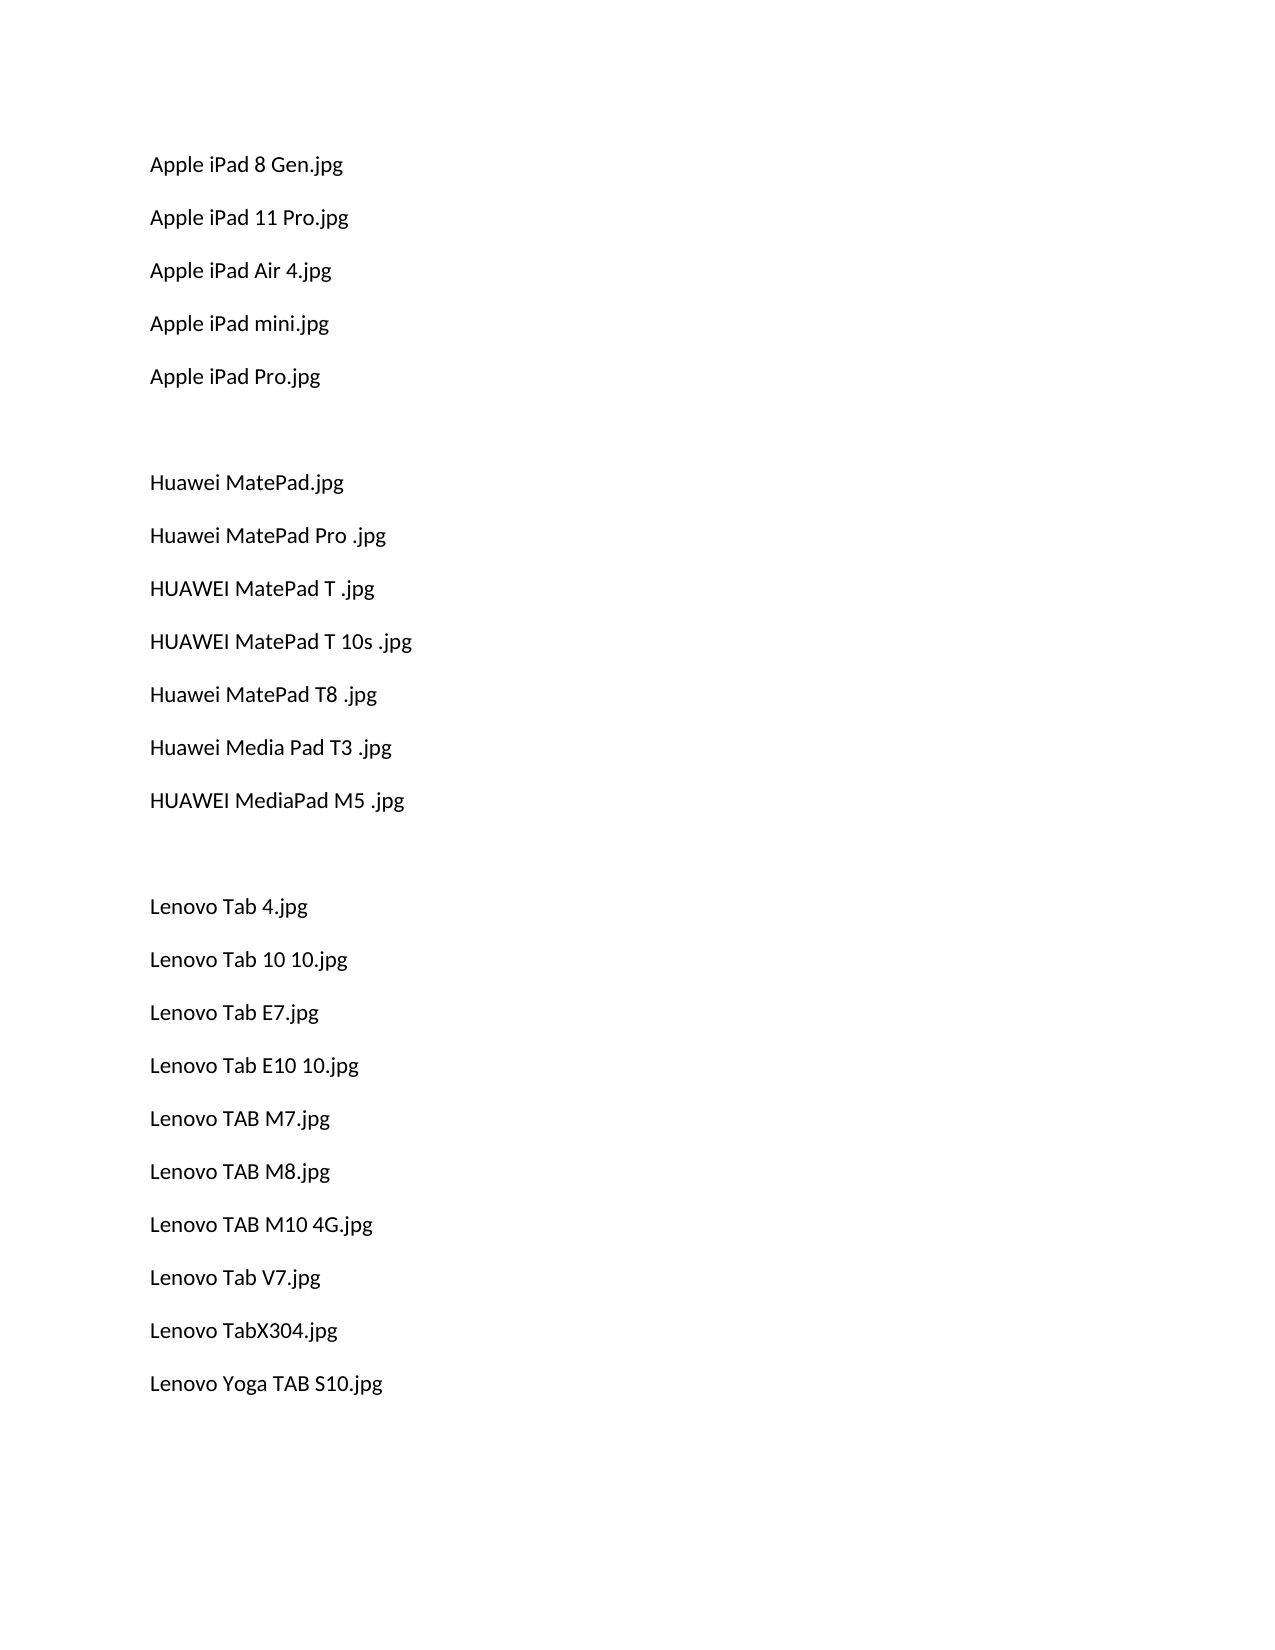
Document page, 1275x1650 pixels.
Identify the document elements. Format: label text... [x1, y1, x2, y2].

text Apple iPad 11 Pro.jpg [150, 203, 1125, 231]
text HUAWEI MediaPad M5 .jpg [150, 786, 1125, 814]
text Apple iPad Air 4.jpg [150, 256, 1125, 284]
text Lenovo TAB M7.jpg [150, 1104, 1125, 1132]
text HUAWEI MatePad T .jpg [150, 574, 1125, 602]
text Apple iPad mini.jpg [150, 309, 1125, 337]
text Lenovo Tab E10 10.jpg [150, 1051, 1125, 1079]
text Huawei Media Pad T3 .jpg [150, 733, 1125, 761]
text Lenovo Tab 10 10.jpg [150, 945, 1125, 973]
text Lenovo TAB M8.jpg [150, 1157, 1125, 1185]
text HUAWEI MatePad T 10s .jpg [150, 627, 1125, 655]
text Lenovo Tab 4.jpg [150, 892, 1125, 920]
text Lenovo Yoga TAB S10.jpg [150, 1369, 1125, 1397]
text Huawei MatePad.jpg [150, 468, 1125, 496]
text Apple iPad Pro.jpg [150, 362, 1125, 390]
text Lenovo Tab V7.jpg [150, 1263, 1125, 1291]
text Huawei MatePad T8 .jpg [150, 680, 1125, 708]
text Lenovo Tab E7.jpg [150, 998, 1125, 1026]
text Huawei MatePad Pro .jpg [150, 521, 1125, 549]
text Lenovo TabX304.jpg [150, 1316, 1125, 1344]
text Lenovo TAB M10 4G.jpg [150, 1210, 1125, 1238]
text Apple iPad 8 Gen.jpg [150, 150, 1125, 178]
